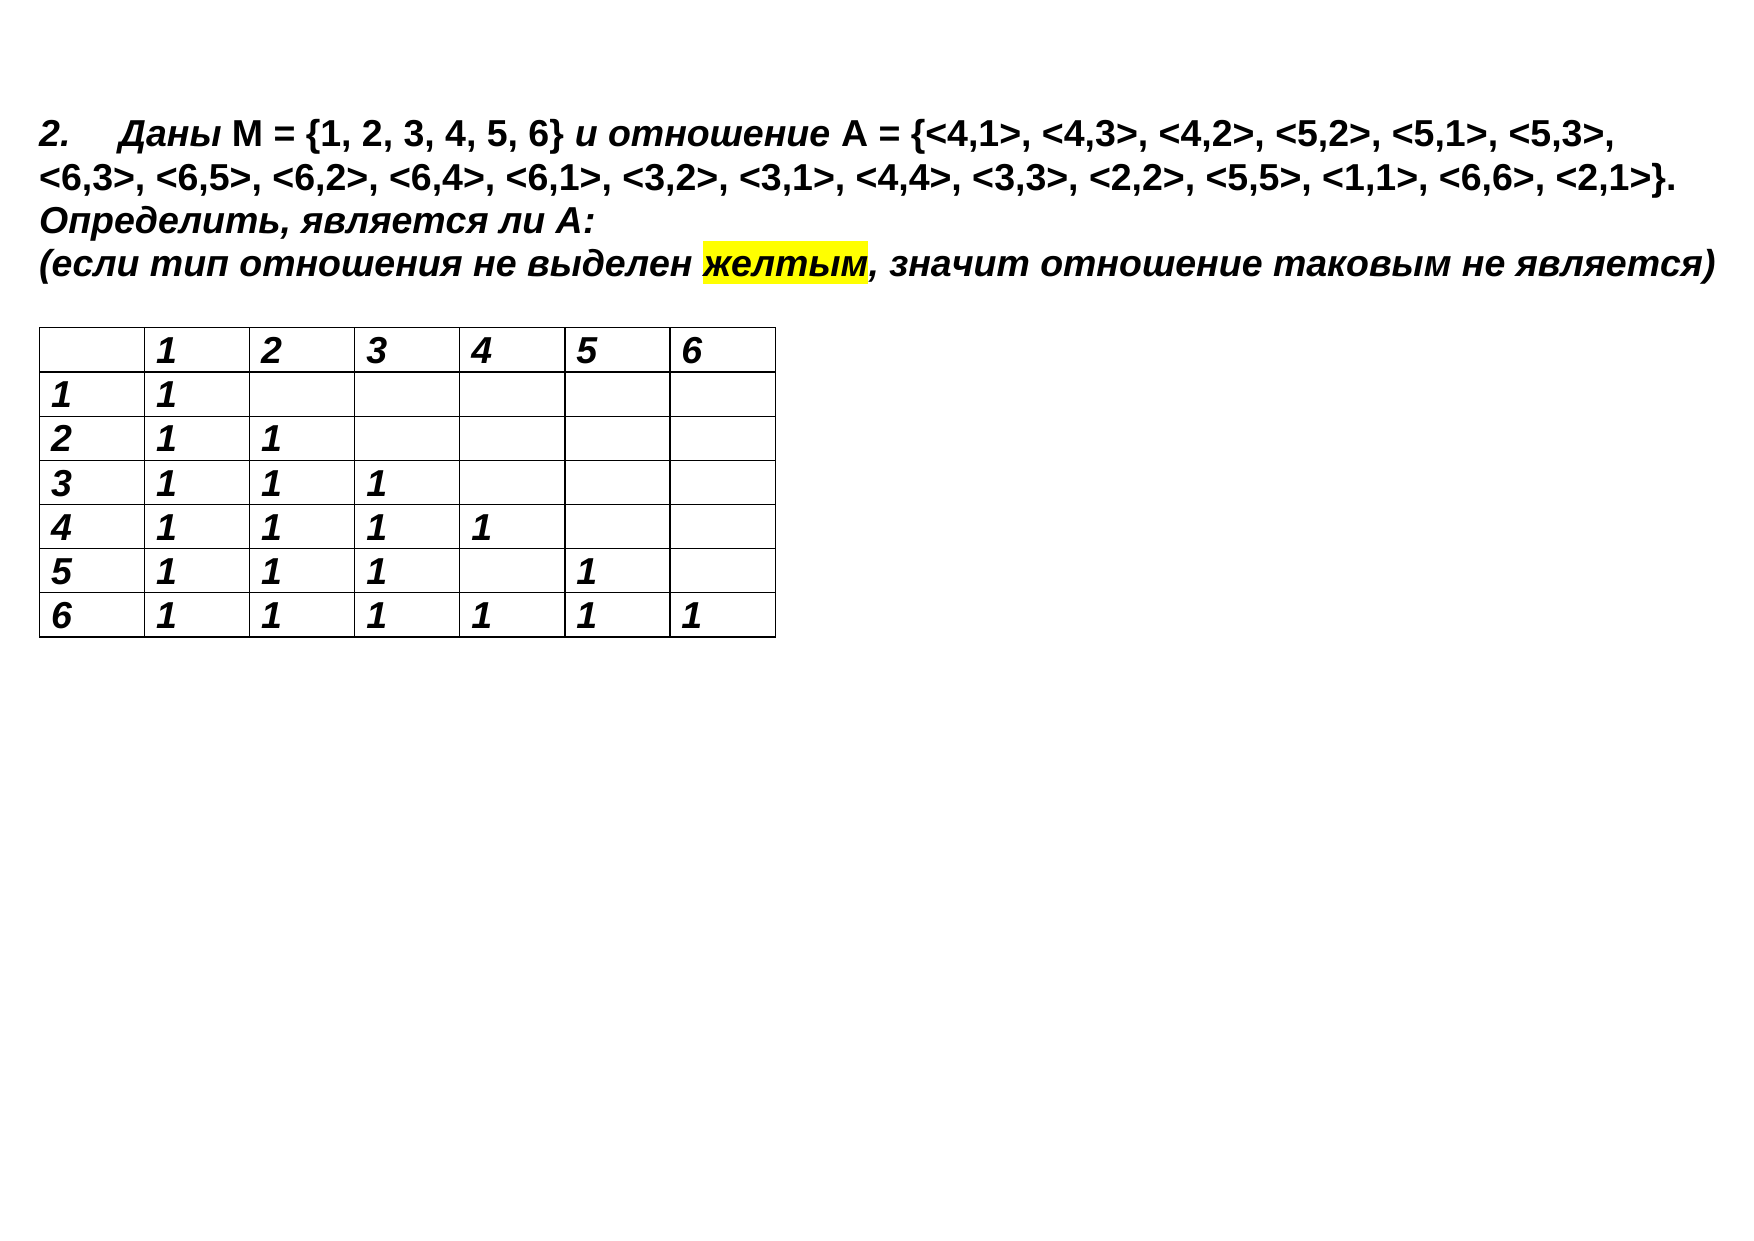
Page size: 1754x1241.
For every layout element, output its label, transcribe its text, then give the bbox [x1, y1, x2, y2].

table_header [40, 328, 144, 371]
table_cell 1 [40, 373, 144, 416]
table_cell 1 [460, 593, 564, 636]
table_cell 1 [145, 373, 249, 416]
table_header 4 [460, 328, 564, 371]
table_header 5 [566, 328, 669, 371]
table_cell 1 [145, 505, 249, 548]
table_cell 1 [355, 549, 459, 592]
table_cell 1 [145, 593, 249, 636]
table_cell 1 [355, 593, 459, 636]
table_cell 6 [40, 593, 144, 636]
table_cell 5 [40, 549, 144, 592]
table_header 1 [145, 328, 249, 371]
table_cell 4 [40, 505, 144, 548]
table_cell [460, 549, 564, 592]
table_header 3 [355, 328, 459, 371]
table_cell [460, 461, 564, 504]
table_cell [355, 417, 459, 460]
table_cell [671, 373, 775, 416]
table_header 2 [250, 328, 354, 371]
list Даны M = {1, 2, 3, 4, 5, 6} и отношение A = {<4,1>, <4,3>, <4,2>, <5,2>, <5,1>, <5,3>, <6,3>, <6,5>, <6,2>, <6,4>, <6,1>, <3,2>, <3,1>, <4,4>, <3,3>, <2,2>, <5,5>, <1,1>, <6,6>, <2,1>}. Определить, является ли A: [39, 112, 1729, 241]
table_cell 1 [145, 461, 249, 504]
table_cell 3 [40, 461, 144, 504]
text (если тип отношения не выделен желтым, значит отношение таковым не является) [39, 241, 703, 284]
table_cell [566, 461, 669, 504]
text (если тип отношения не выделен желтым, значит отношение таковым не является) [868, 241, 1729, 284]
table_cell [671, 505, 775, 548]
table_cell 1 [145, 549, 249, 592]
table_cell 1 [250, 461, 354, 504]
table_cell 1 [566, 593, 669, 636]
table_cell 1 [145, 417, 249, 460]
table_cell 1 [250, 593, 354, 636]
table_cell 1 [355, 505, 459, 548]
table_cell 1 [355, 461, 459, 504]
table_cell 1 [671, 593, 775, 636]
table_cell 1 [566, 549, 669, 592]
table_cell 1 [250, 549, 354, 592]
table_cell [671, 549, 775, 592]
table_header 6 [671, 328, 775, 371]
table_cell [250, 373, 354, 416]
table_cell [355, 373, 459, 416]
table_cell 1 [460, 505, 564, 548]
table_cell [671, 417, 775, 460]
table_cell 1 [250, 417, 354, 460]
table_cell [671, 461, 775, 504]
table_cell [566, 417, 669, 460]
table_cell [566, 373, 669, 416]
table_cell 2 [40, 417, 144, 460]
table_cell [460, 417, 564, 460]
table_cell [460, 373, 564, 416]
table_cell 1 [250, 505, 354, 548]
table_cell [566, 505, 669, 548]
